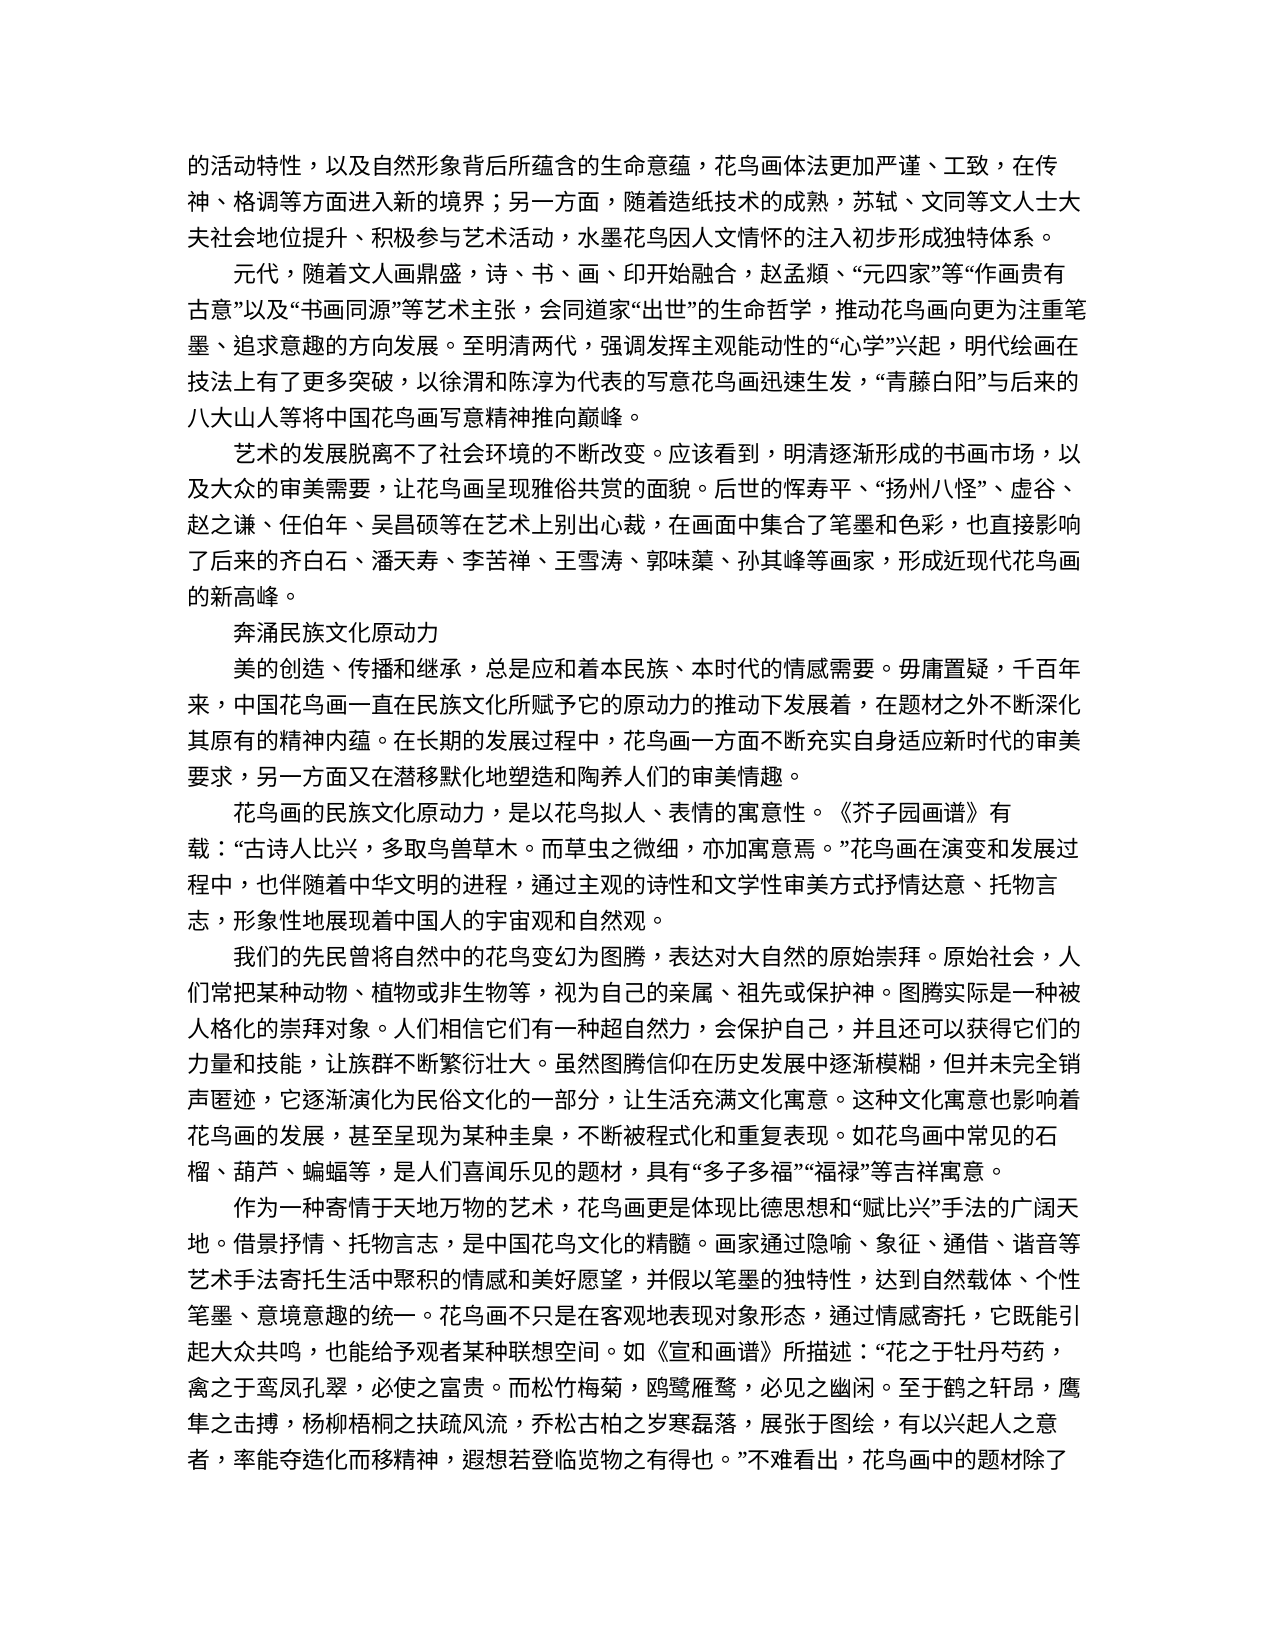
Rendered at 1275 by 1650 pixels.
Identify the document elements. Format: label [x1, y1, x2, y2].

text [187, 150, 1087, 1475]
